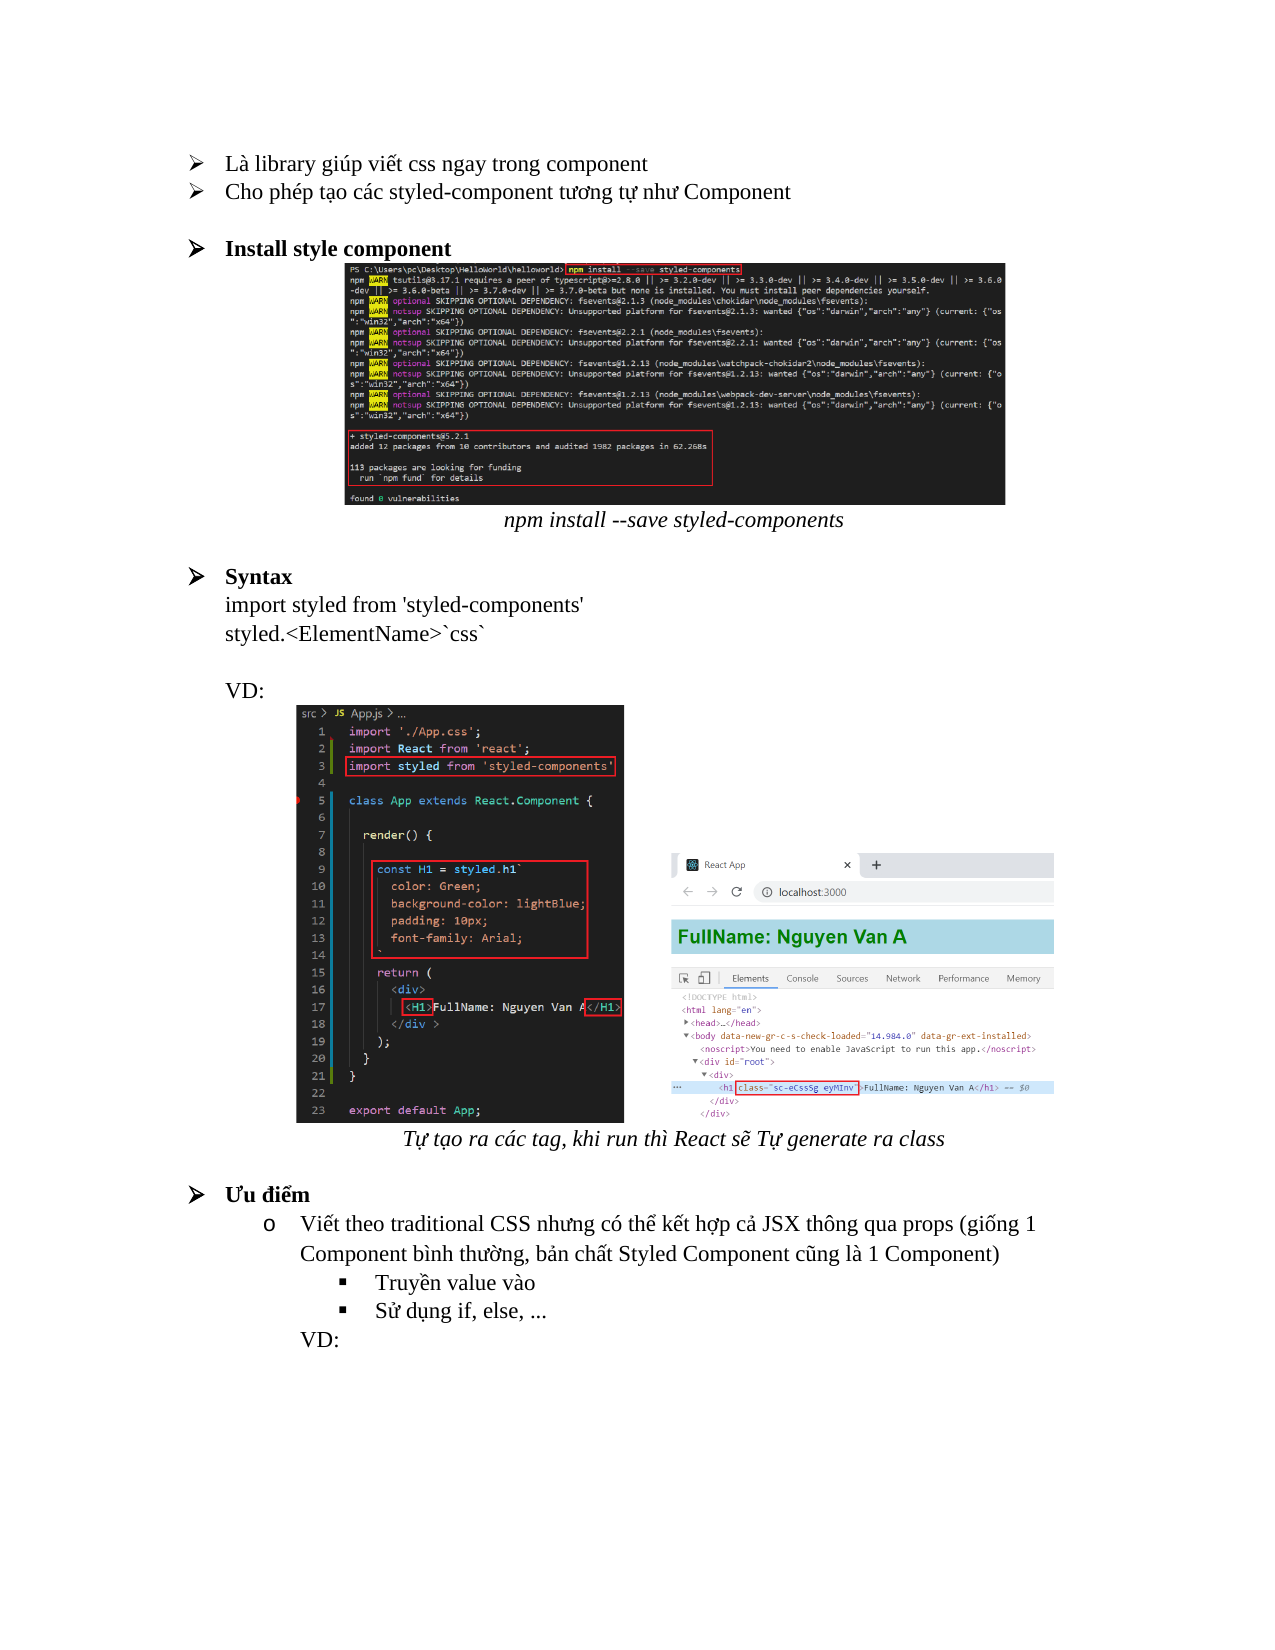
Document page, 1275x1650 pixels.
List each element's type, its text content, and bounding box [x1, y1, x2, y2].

list VD: [225, 1326, 1125, 1352]
picture [344, 263, 1006, 505]
list Cho phép tạo các styled-component tương tự như Component [187, 178, 1125, 205]
list Viết theo traditional CSS nhưng có thể kết hợp cả JSX thông qua props (giống 1 Component bình thường, bản chất Styled Component cũng là 1 Component) [262, 1210, 1125, 1267]
list Truyền value vào [337, 1269, 1125, 1295]
list Là library giúp viết css ngay trong component [187, 150, 1125, 176]
list npm install --save styled-components [225, 506, 1125, 533]
list Ưu điểm [187, 1182, 1125, 1208]
list Tự tạo ra các tag, khi run thì React sẽ Tự generate ra class [225, 1125, 1125, 1151]
list Sử dụng if, else, ... [337, 1297, 1125, 1323]
list styled.<ElementName>`css` [225, 620, 1125, 646]
list import styled from 'styled-components' [225, 592, 1125, 618]
picture [671, 853, 1054, 1123]
picture [296, 705, 625, 1123]
list VD: [225, 677, 1125, 703]
list Syntax [187, 563, 1125, 589]
list Install style component [187, 235, 1125, 262]
